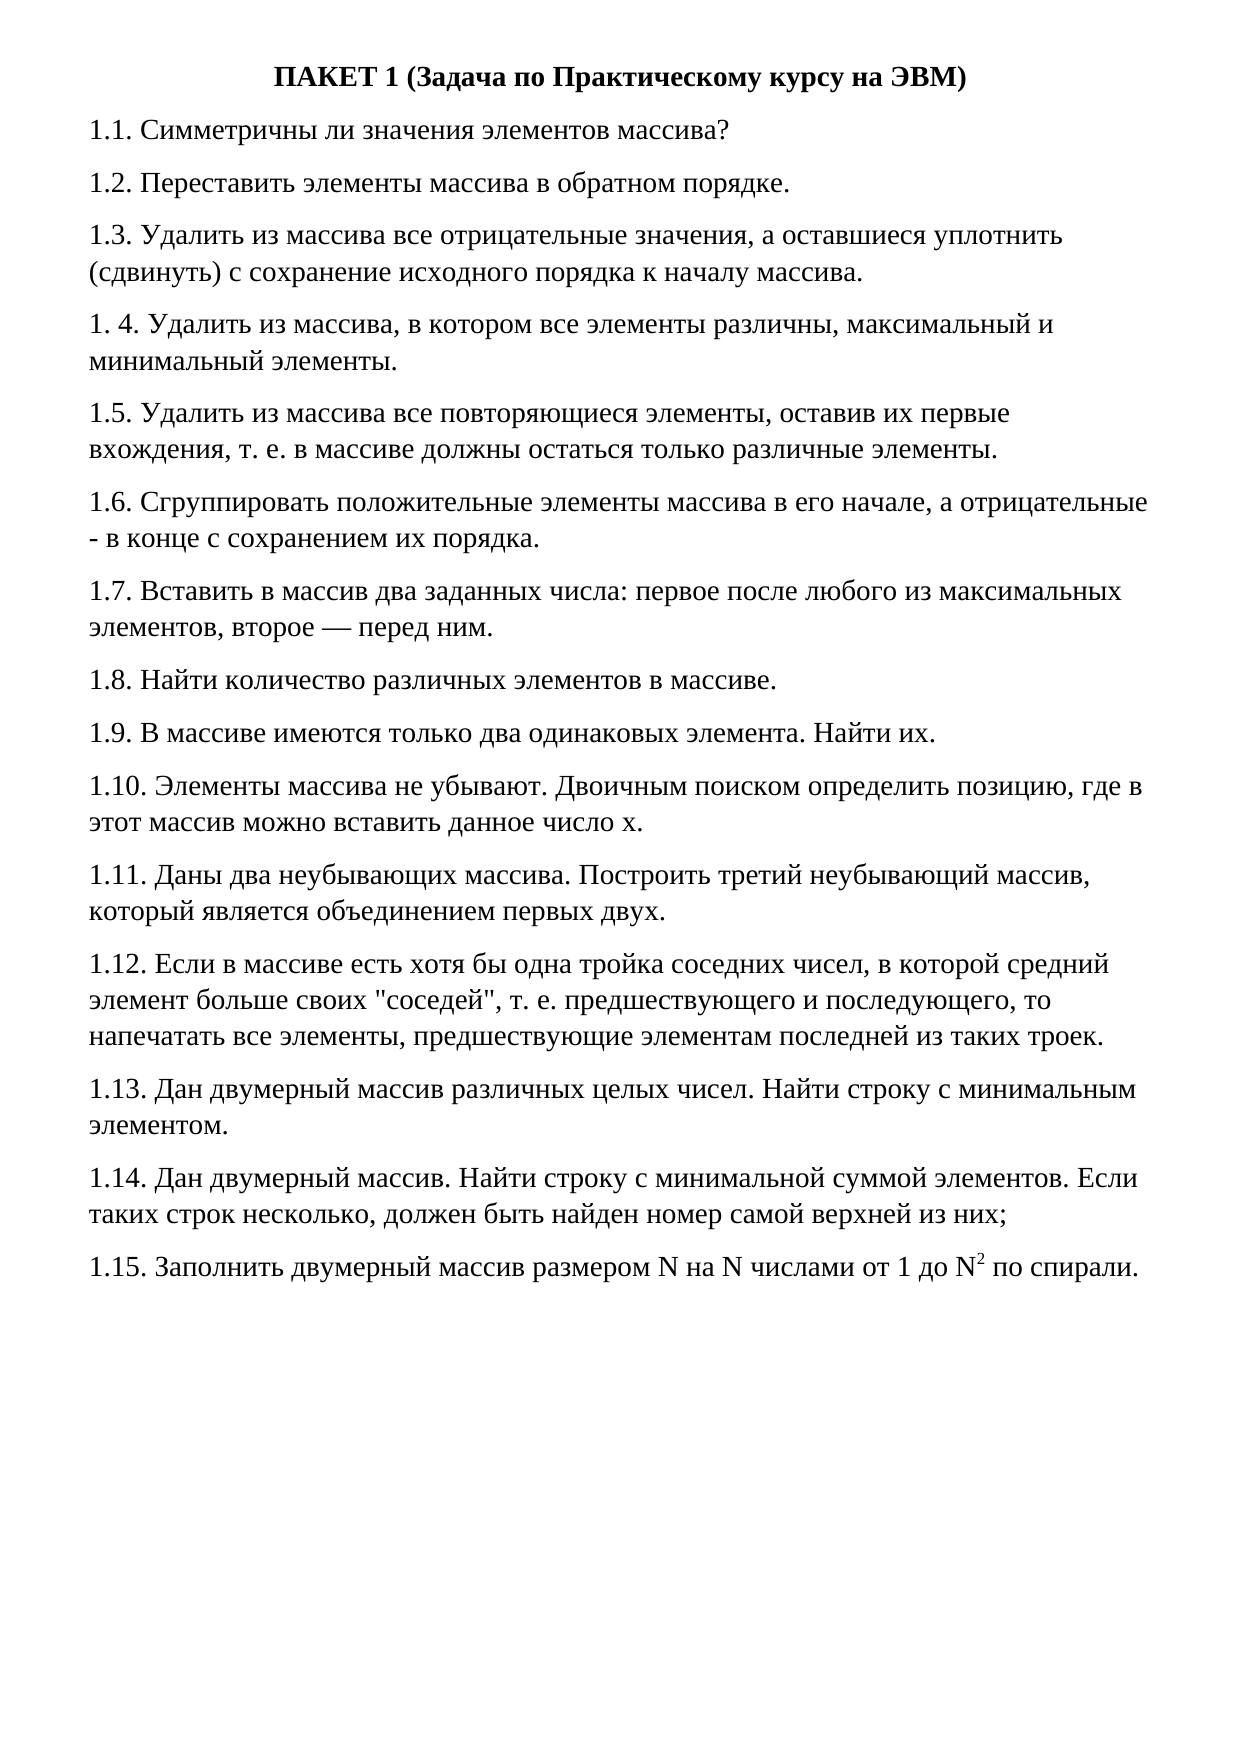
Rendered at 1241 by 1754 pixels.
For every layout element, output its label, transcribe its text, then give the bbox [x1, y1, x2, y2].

text 1.12. Если в массиве есть хотя бы одна тройка соседних чисел, в которой средний элемент больше своих "соседей", т. е. предшествующего и последующего, то напечатать все элементы, предшествующие элементам последней из таких троек. [89, 946, 1152, 1052]
text 1.6. Сгруппировать положительные элементы массива в его начале, а отрицательные - в конце с сохранением их порядка. [89, 484, 1152, 554]
text 1.9. В массиве имеются только два одинаковых элемента. Найти их. [89, 715, 1152, 749]
text 1.5. Удалить из массива все повторяющиеся элементы, оставив их первые вхождения, т. е. в массиве должны остаться только различные элементы. [89, 395, 1152, 465]
text 1.10. Элементы массива не убывают. Двоичным поиском определить позицию, где в этот массив можно вставить данное число x. [89, 768, 1152, 838]
text 1.15. Заполнить двумерный массив размером N на N числами от 1 до N2 по спирали. [89, 1249, 1152, 1282]
text ПАКЕТ 1 (Задача по Практическому курсу на ЭВМ) [89, 59, 1152, 93]
text 1.2. Переставить элементы массива в обратном порядке. [89, 165, 1152, 198]
text 1.3. Удалить из массива все отрицательные значения, а оставшиеся уплотнить (сдвинуть) с сохранение исходного порядка к началу массива. [89, 217, 1152, 287]
text 1.8. Найти количество различных элементов в массиве. [89, 662, 1152, 696]
text 1. 4. Удалить из массива, в котором все элементы различны, максимальный и минимальный элементы. [89, 306, 1152, 376]
text 1.1. Симметричны ли значения элементов массива? [89, 112, 1152, 145]
text 1.13. Дан двумерный массив различных целых чисел. Найти строку с минимальным элементом. [89, 1071, 1152, 1141]
text 1.7. Вставить в массив два заданных числа: первое после любого из максимальных элементов, второе — перед ним. [89, 573, 1152, 643]
text 1.11. Даны два неубывающих массива. Построить третий неубывающий массив, который является объединением первых двух. [89, 857, 1152, 927]
text 1.14. Дан двумерный массив. Найти строку с минимальной суммой элементов. Если таких строк несколько, должен быть найден номер самой верхней из них; [89, 1160, 1152, 1229]
